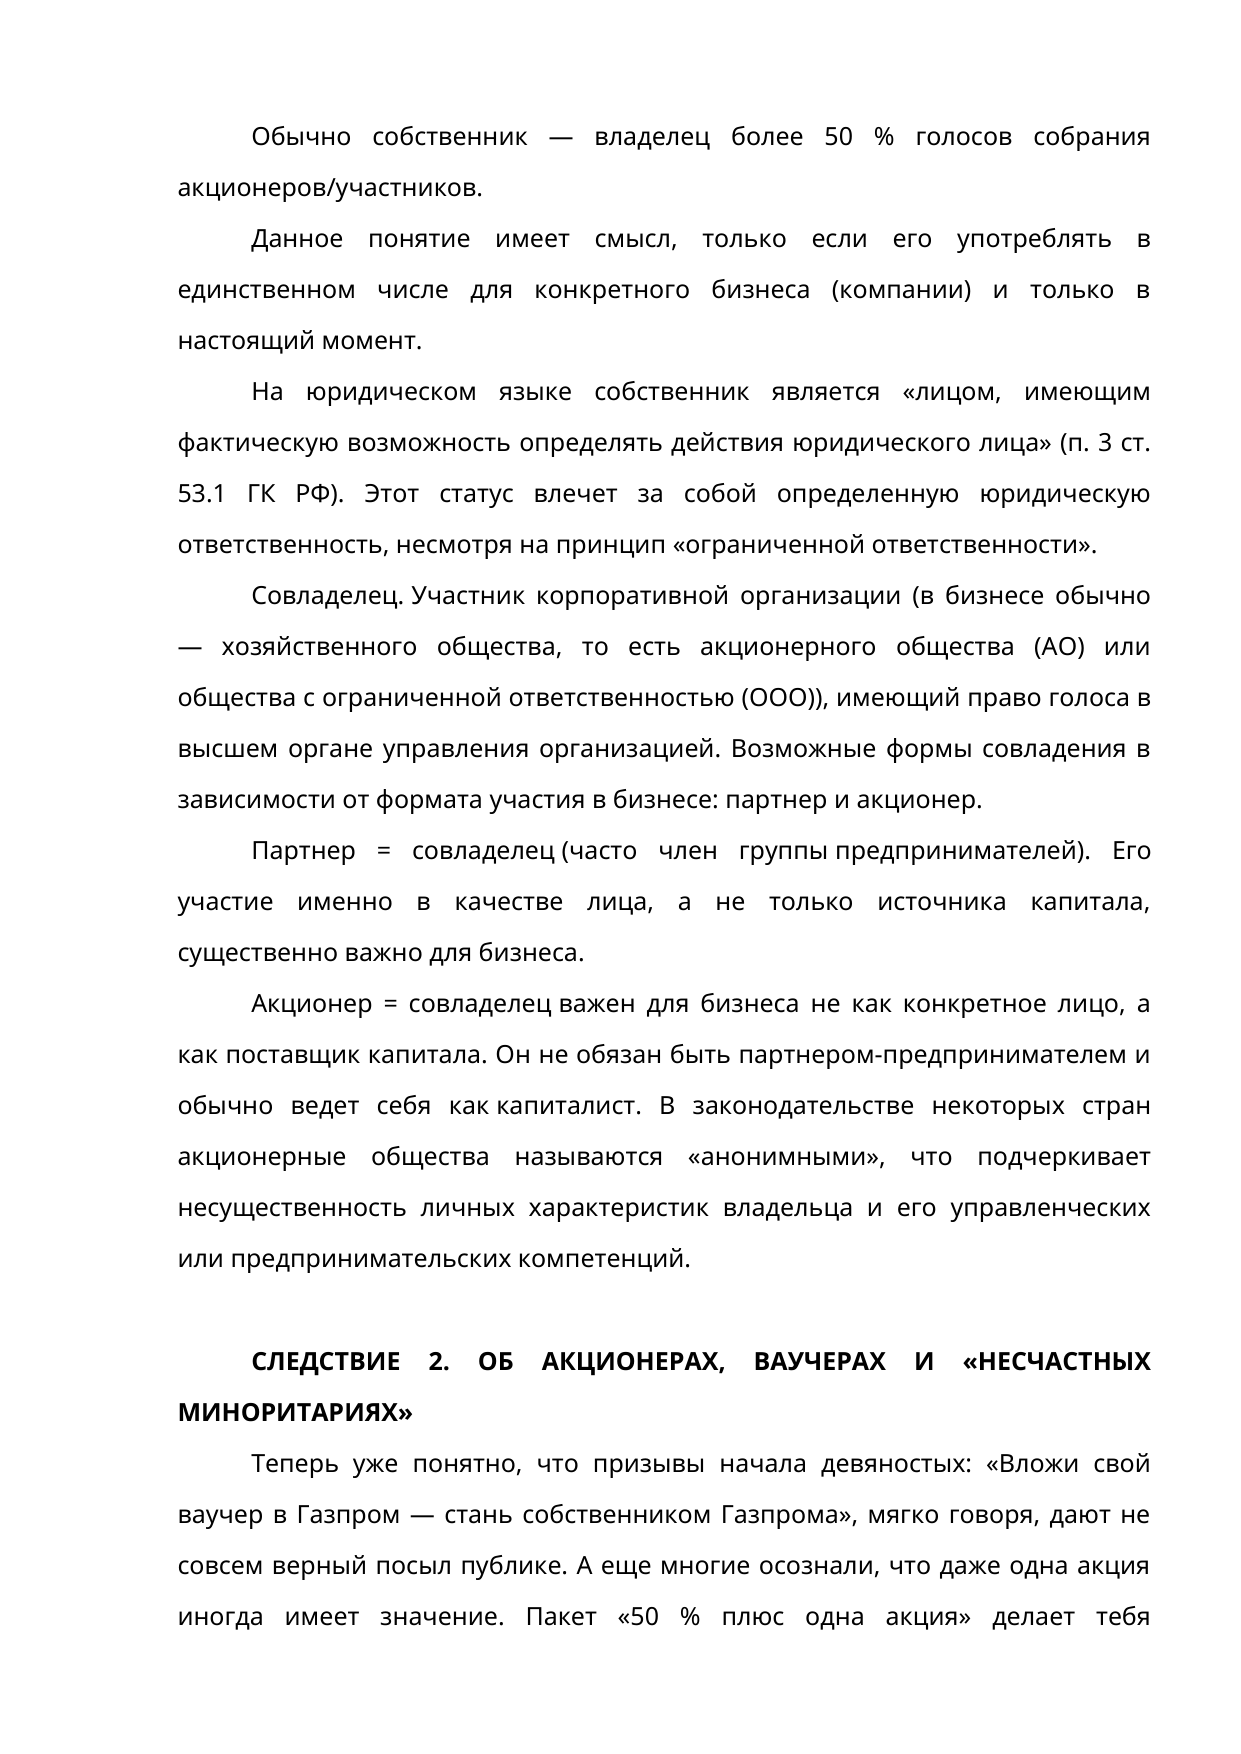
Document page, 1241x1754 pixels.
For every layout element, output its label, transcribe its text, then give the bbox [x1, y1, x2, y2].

text СЛЕДСТВИЕ 2. ОБ АКЦИОНЕРАХ, ВАУЧЕРАХ И «НЕСЧАСТНЫХ МИНОРИТАРИЯХ» [177, 1343, 1152, 1428]
text Партнер = совладелец (часто член группы предпринимателей). Его участие именно в качестве лица, а не только источника капитала, существенно важно для бизнеса. [177, 833, 1152, 969]
text На юридическом языке собственник является «лицом, имеющим фактическую возможность определять действия юридического лица» (п. 3 ст. 53.1 ГК РФ). Этот статус влечет за собой определенную юридическую ответственность, несмотря на принцип «ограниченной ответственности». [177, 373, 1152, 561]
text Акционер = совладелец важен для бизнеса не как конкретное лицо, а как поставщик капитала. Он не обязан быть партнером-предпринимателем и обычно ведет себя как капиталист. В законодательстве некоторых стран акционерные общества называются «анонимными», что подчеркивает несущественность личных характеристик владельца и его управленческих или предпринимательских компетенций. [177, 986, 1152, 1275]
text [177, 1445, 1152, 1632]
text Совладелец. Участник корпоративной организации (в бизнесе обычно — хозяйственного общества, то есть акционерного общества (АО) или общества с ограниченной ответственностью (ООО)), имеющий право голоса в высшем органе управления организацией. Возможные формы совладения в зависимости от формата участия в бизнесе: партнер и акционер. [177, 577, 1152, 816]
text Обычно собственник — владелец более 50 % голосов собрания акционеров/участников. [177, 118, 1152, 203]
text Данное понятие имеет смысл, только если его употреблять в единственном числе для конкретного бизнеса (компании) и только в настоящий момент. [177, 220, 1152, 356]
